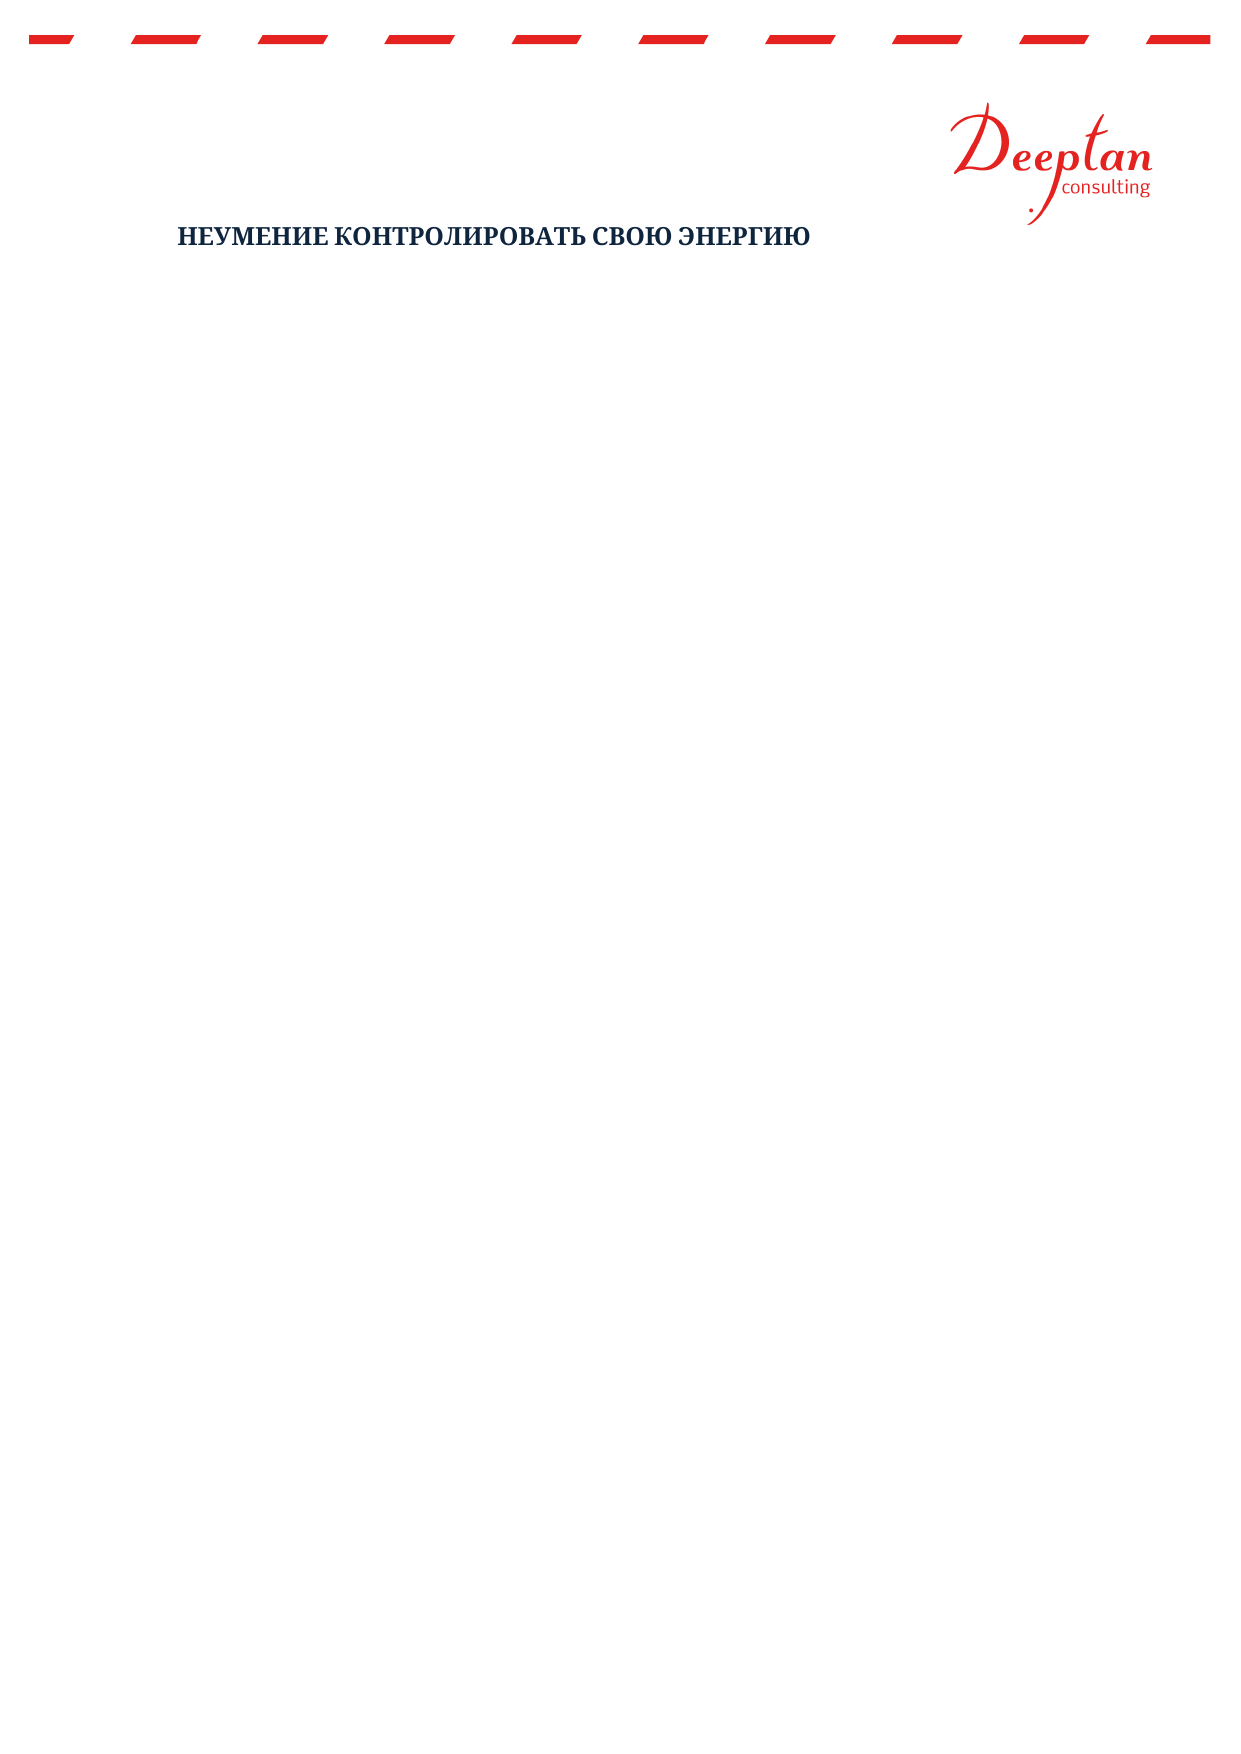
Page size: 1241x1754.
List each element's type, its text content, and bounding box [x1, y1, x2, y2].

picture [29, 35, 1211, 225]
subtitle НЕУМЕНИЕ КОНТРОЛИРОВАТЬ СВОЮ ЭНЕРГИЮ [177, 223, 1221, 252]
